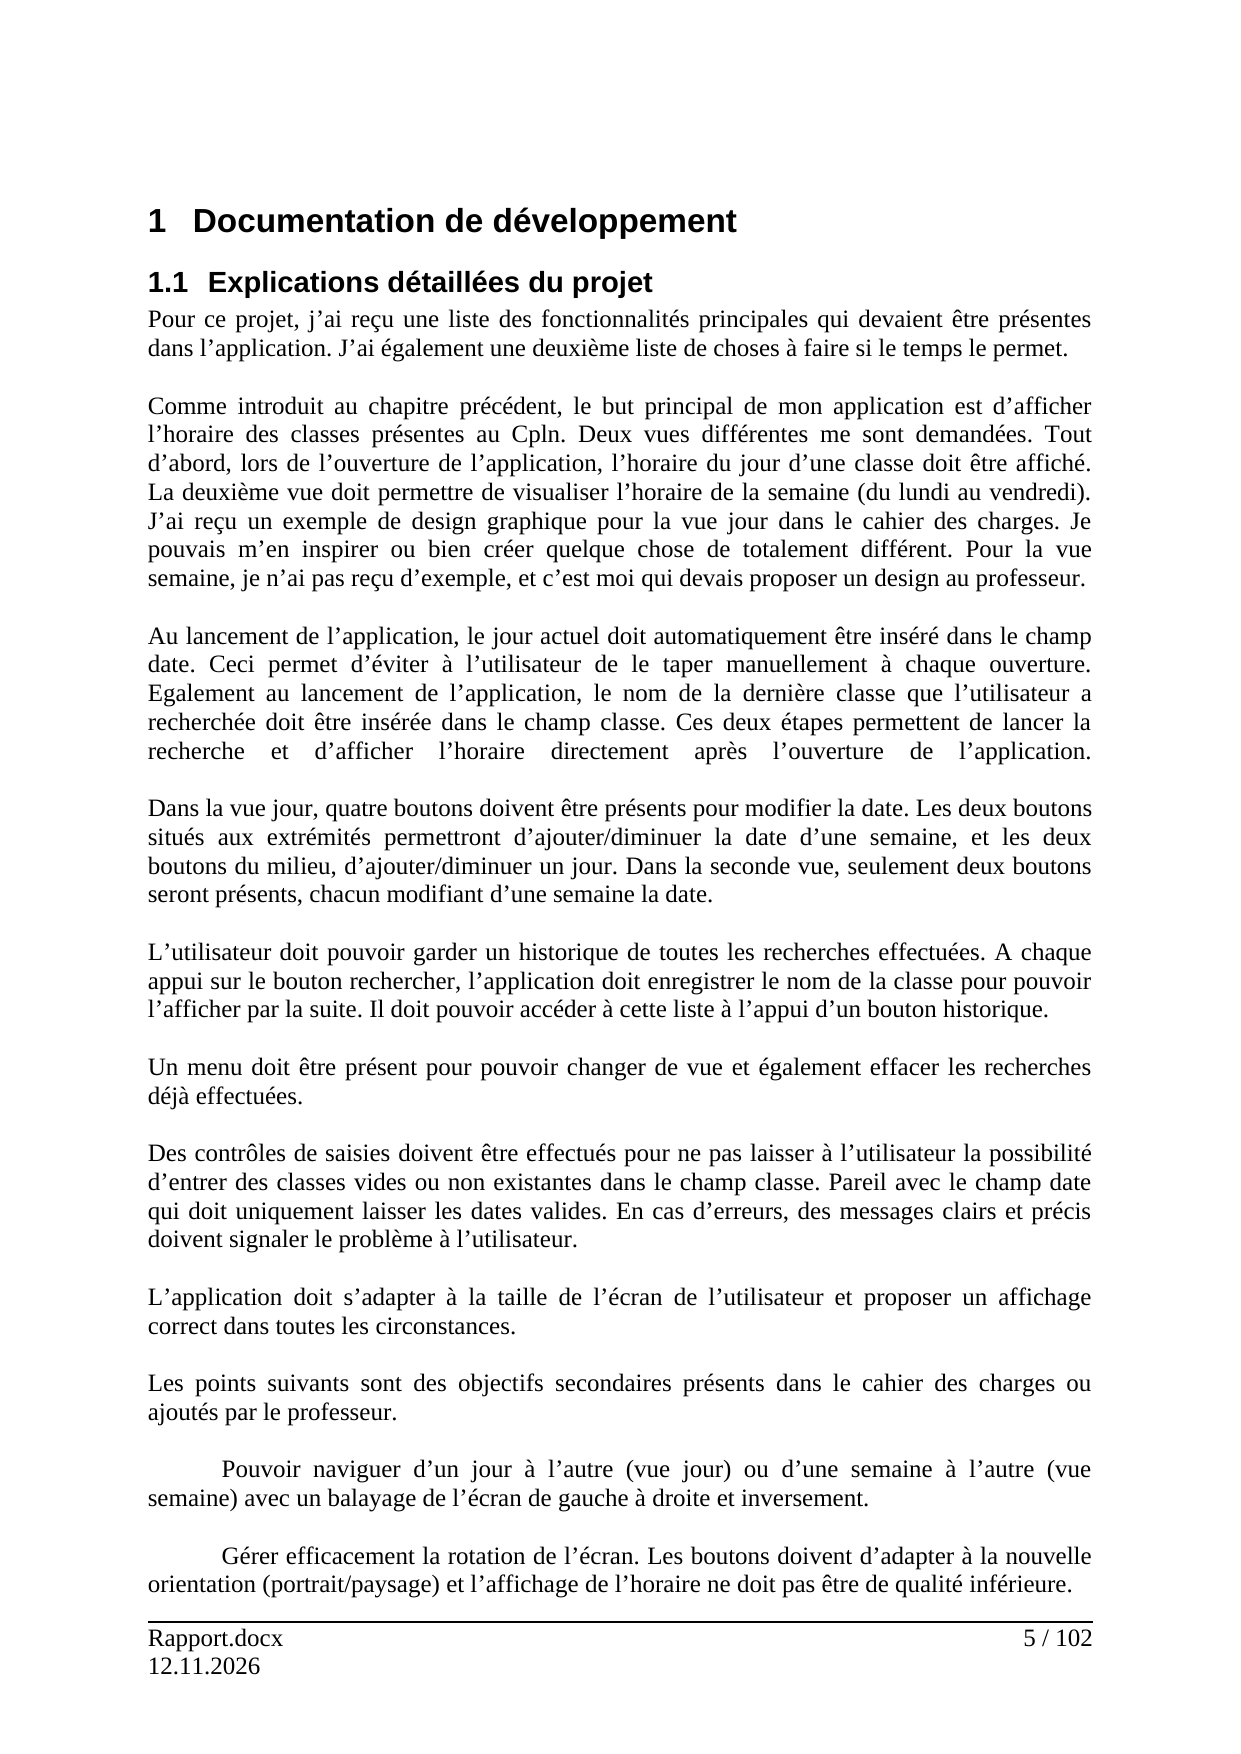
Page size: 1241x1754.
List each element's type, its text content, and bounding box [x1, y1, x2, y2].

text Des contrôles de saisies doivent être effectués pour ne pas laisser à l’utilisateur la possibilité d’entrer des classes vides ou non existantes dans le champ classe. Pareil avec le champ date qui doit uniquement laisser les dates valides. En cas d’erreurs, des messages clairs et précis doivent signaler le problème à l’utilisateur. [148, 1138, 1093, 1253]
text Pouvoir naviguer d’un jour à l’autre (vue jour) ou d’une semaine à l’autre (vue semaine) avec un balayage de l’écran de gauche à droite et inversement. [148, 1454, 1093, 1512]
text Au lancement de l’application, le jour actuel doit automatiquement être inséré dans le champ date. Ceci permet d’éviter à l’utilisateur de le taper manuellement à chaque ouverture. Egalement au lancement de l’application, le nom de la dernière classe que l’utilisateur a recherchée doit être insérée dans le champ classe. Ces deux étapes permettent de lancer la recherche et d’afficher l’horaire directement après l’ouverture de l’application. [148, 621, 1093, 793]
text L’application doit s’adapter à la taille de l’écran de l’utilisateur et proposer un affichage correct dans toutes les circonstances. [148, 1282, 1093, 1339]
text Comme introduit au chapitre précédent, le but principal de mon application est d’afficher l’horaire des classes présentes au Cpln. Deux vues différentes me sont demandées. Tout d’abord, lors de l’ouverture de l’application, l’horaire du jour d’une classe doit être affiché. La deuxième vue doit permettre de visualiser l’horaire de la semaine (du lundi au vendredi). J’ai reçu un exemple de design graphique pour la vue jour dans le cahier des charges. Je pouvais m’en inspirer ou bien créer quelque chose de totalement différent. Pour la vue semaine, je n’ai pas reçu d’exemple, et c’est moi qui devais proposer un design au professeur. [148, 391, 1093, 592]
text Un menu doit être présent pour pouvoir changer de vue et également effacer les recherches déjà effectuées. [148, 1052, 1093, 1109]
subtitle Documentation de développement [148, 201, 1093, 240]
subtitle Explications détaillées du projet [148, 265, 1093, 298]
text L’utilisateur doit pouvoir garder un historique de toutes les recherches effectuées. A chaque appui sur le bouton rechercher, l’application doit enregistrer le nom de la classe pour pouvoir l’afficher par la suite. Il doit pouvoir accéder à cette liste à l’appui d’un bouton historique. [148, 937, 1093, 1023]
text Pour ce projet, j’ai reçu une liste des fonctionnalités principales qui devaient être présentes dans l’application. J’ai également une deuxième liste de choses à faire si le temps le permet. [148, 304, 1093, 362]
text Gérer efficacement la rotation de l’écran. Les boutons doivent d’adapter à la nouvelle orientation (portrait/paysage) et l’affichage de l’horaire ne doit pas être de qualité inférieure. [148, 1541, 1093, 1598]
text Les points suivants sont des objectifs secondaires présents dans le cahier des charges ou ajoutés par le professeur. [148, 1368, 1093, 1426]
text Dans la vue jour, quatre boutons doivent être présents pour modifier la date. Les deux boutons situés aux extrémités permettront d’ajouter/diminuer la date d’une semaine, et les deux boutons du milieu, d’ajouter/diminuer un jour. Dans la seconde vue, seulement deux boutons seront présents, chacun modifiant d’une semaine la date. [148, 793, 1093, 908]
